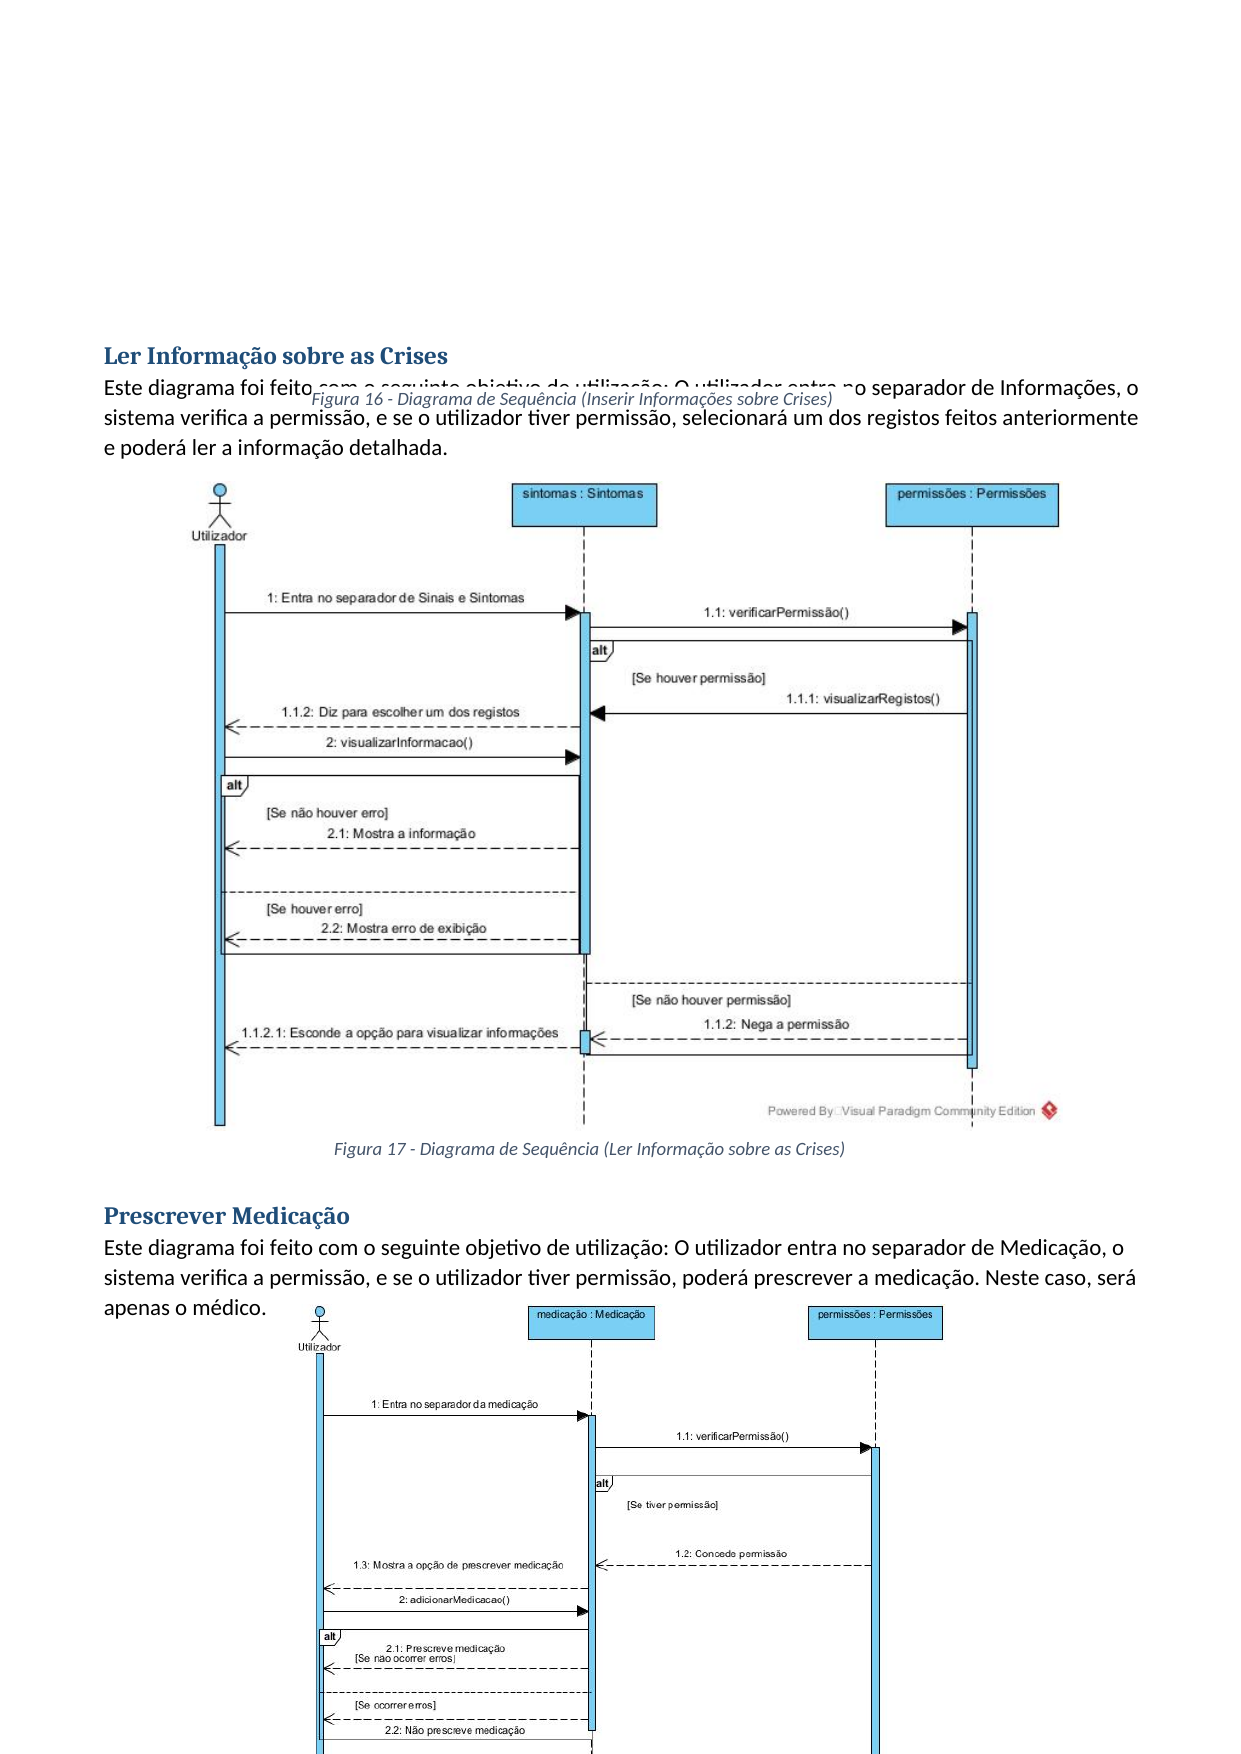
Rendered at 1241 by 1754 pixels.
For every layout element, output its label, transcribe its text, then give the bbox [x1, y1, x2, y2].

text Este diagrama foi feito com o seguinte objetivo de utilização: O utilizador entra no separador de Informações, o sistema verifica a permissão, e se o utilizador tiver permissão, selecionará um dos registos feitos anteriormente e poderá ler a informação detalhada. [103, 373, 1144, 461]
subtitle Prescrever Medicação [103, 1202, 1144, 1231]
text Este diagrama foi feito com o seguinte objetivo de utilização: O utilizador entra no separador de Medicação, o sistema verifica a permissão, e se o utilizador tiver permissão, poderá prescrever a medicação. Neste caso, será apenas o médico. [103, 1233, 1144, 1321]
subtitle Ler Informação sobre as Crises [103, 342, 1144, 371]
picture [286, 1304, 946, 1754]
picture [177, 481, 1063, 1131]
